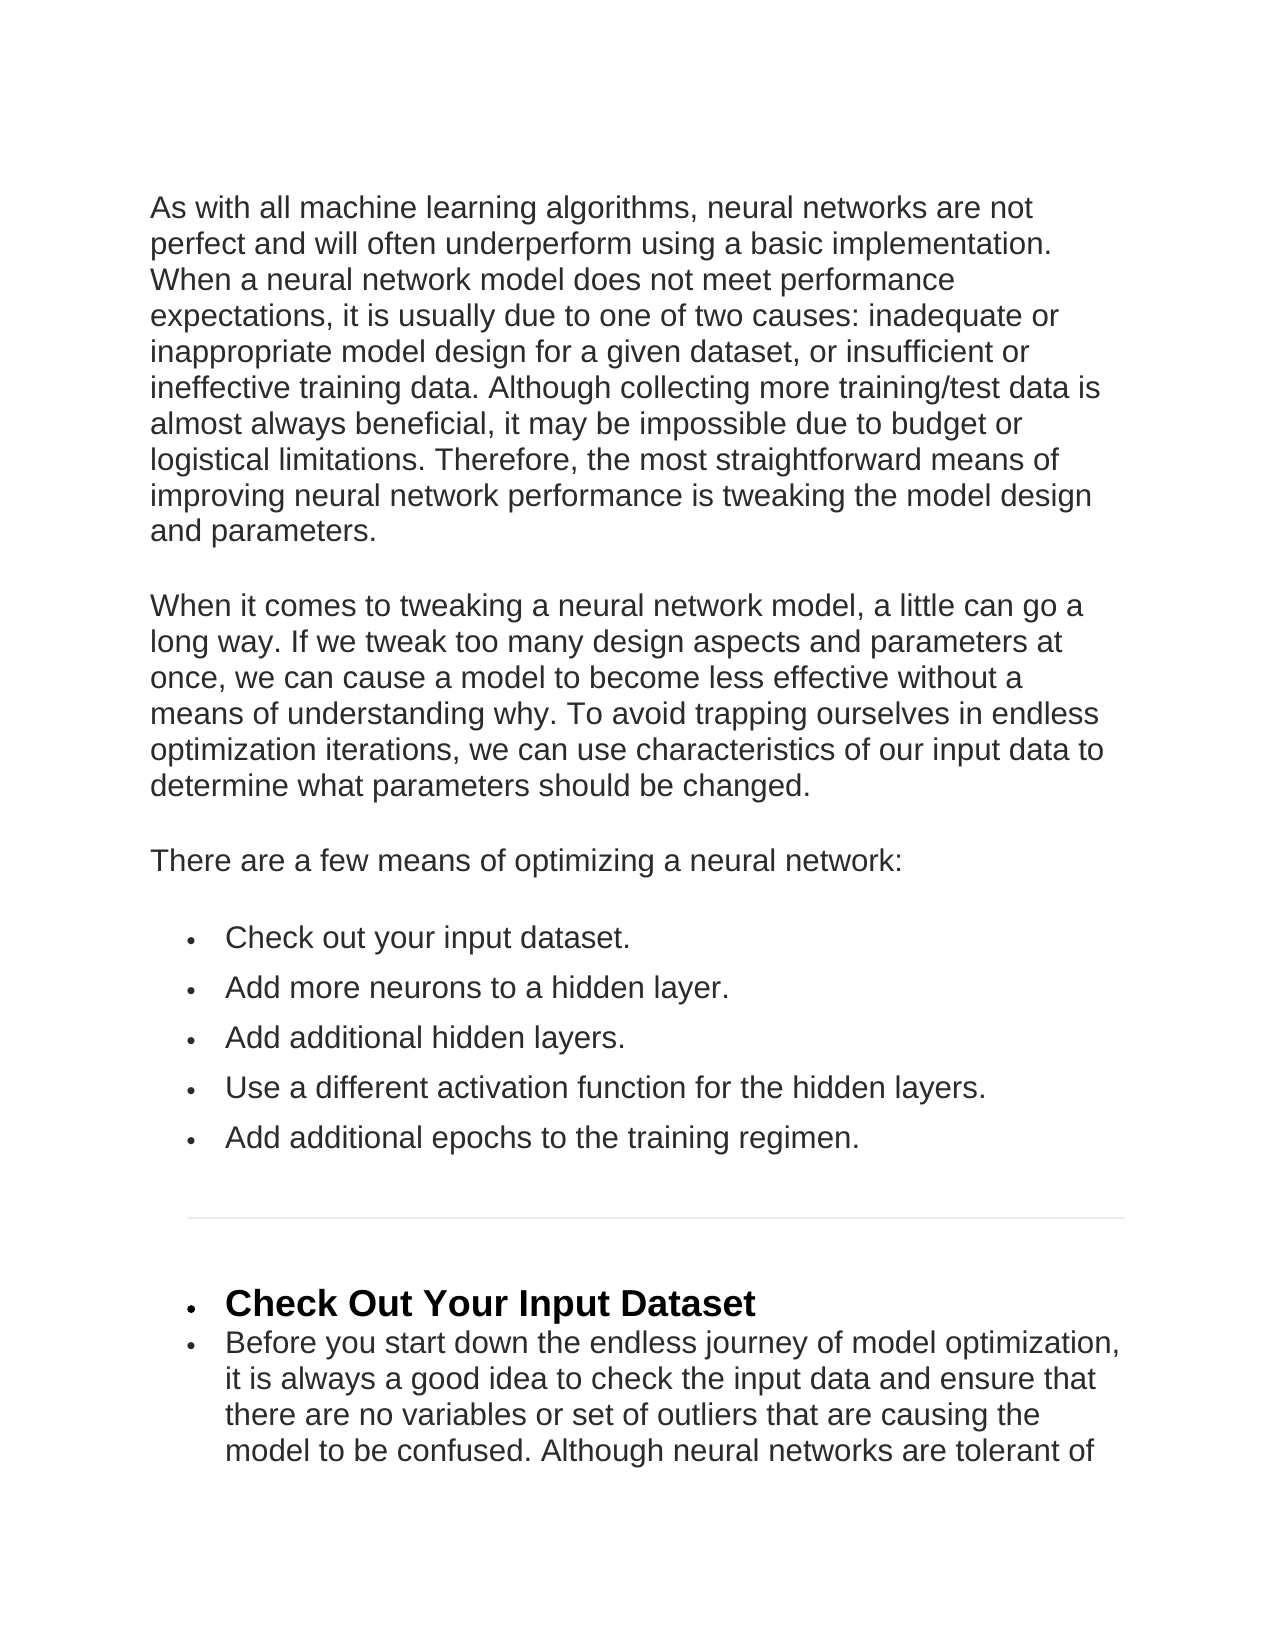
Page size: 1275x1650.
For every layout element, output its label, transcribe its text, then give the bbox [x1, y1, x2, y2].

list Use a different activation function for the hidden layers. [187, 1067, 1125, 1105]
text When it comes to tweaking a neural network model, a little can go a long way. If we tweak too many design aspects and parameters at once, we can cause a model to become less effective without a means of understanding why. To avoid trapping ourselves in endless optimization iterations, we can use characteristics of our input data to determine what parameters should be changed. [150, 587, 1125, 803]
list Check Out Your Input Dataset [187, 1218, 1125, 1324]
list Add more neurons to a hidden layer. [187, 967, 1125, 1005]
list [187, 1324, 1125, 1468]
text There are a few means of optimizing a neural network: [150, 842, 1125, 878]
list Add additional hidden layers. [187, 1017, 1125, 1055]
list Add additional epochs to the training regimen. [187, 1117, 1125, 1155]
text As with all machine learning algorithms, neural networks are not perfect and will often underperform using a basic implementation. When a neural network model does not meet performance expectations, it is usually due to one of two causes: inadequate or inappropriate model design for a given dataset, or insufficient or ineffective training data. Although collecting more training/test data is almost always beneficial, it may be impossible due to budget or logistical limitations. Therefore, the most straightforward means of improving neural network performance is tweaking the model design and parameters. [150, 189, 1125, 548]
list Check out your input dataset. [187, 917, 1125, 955]
